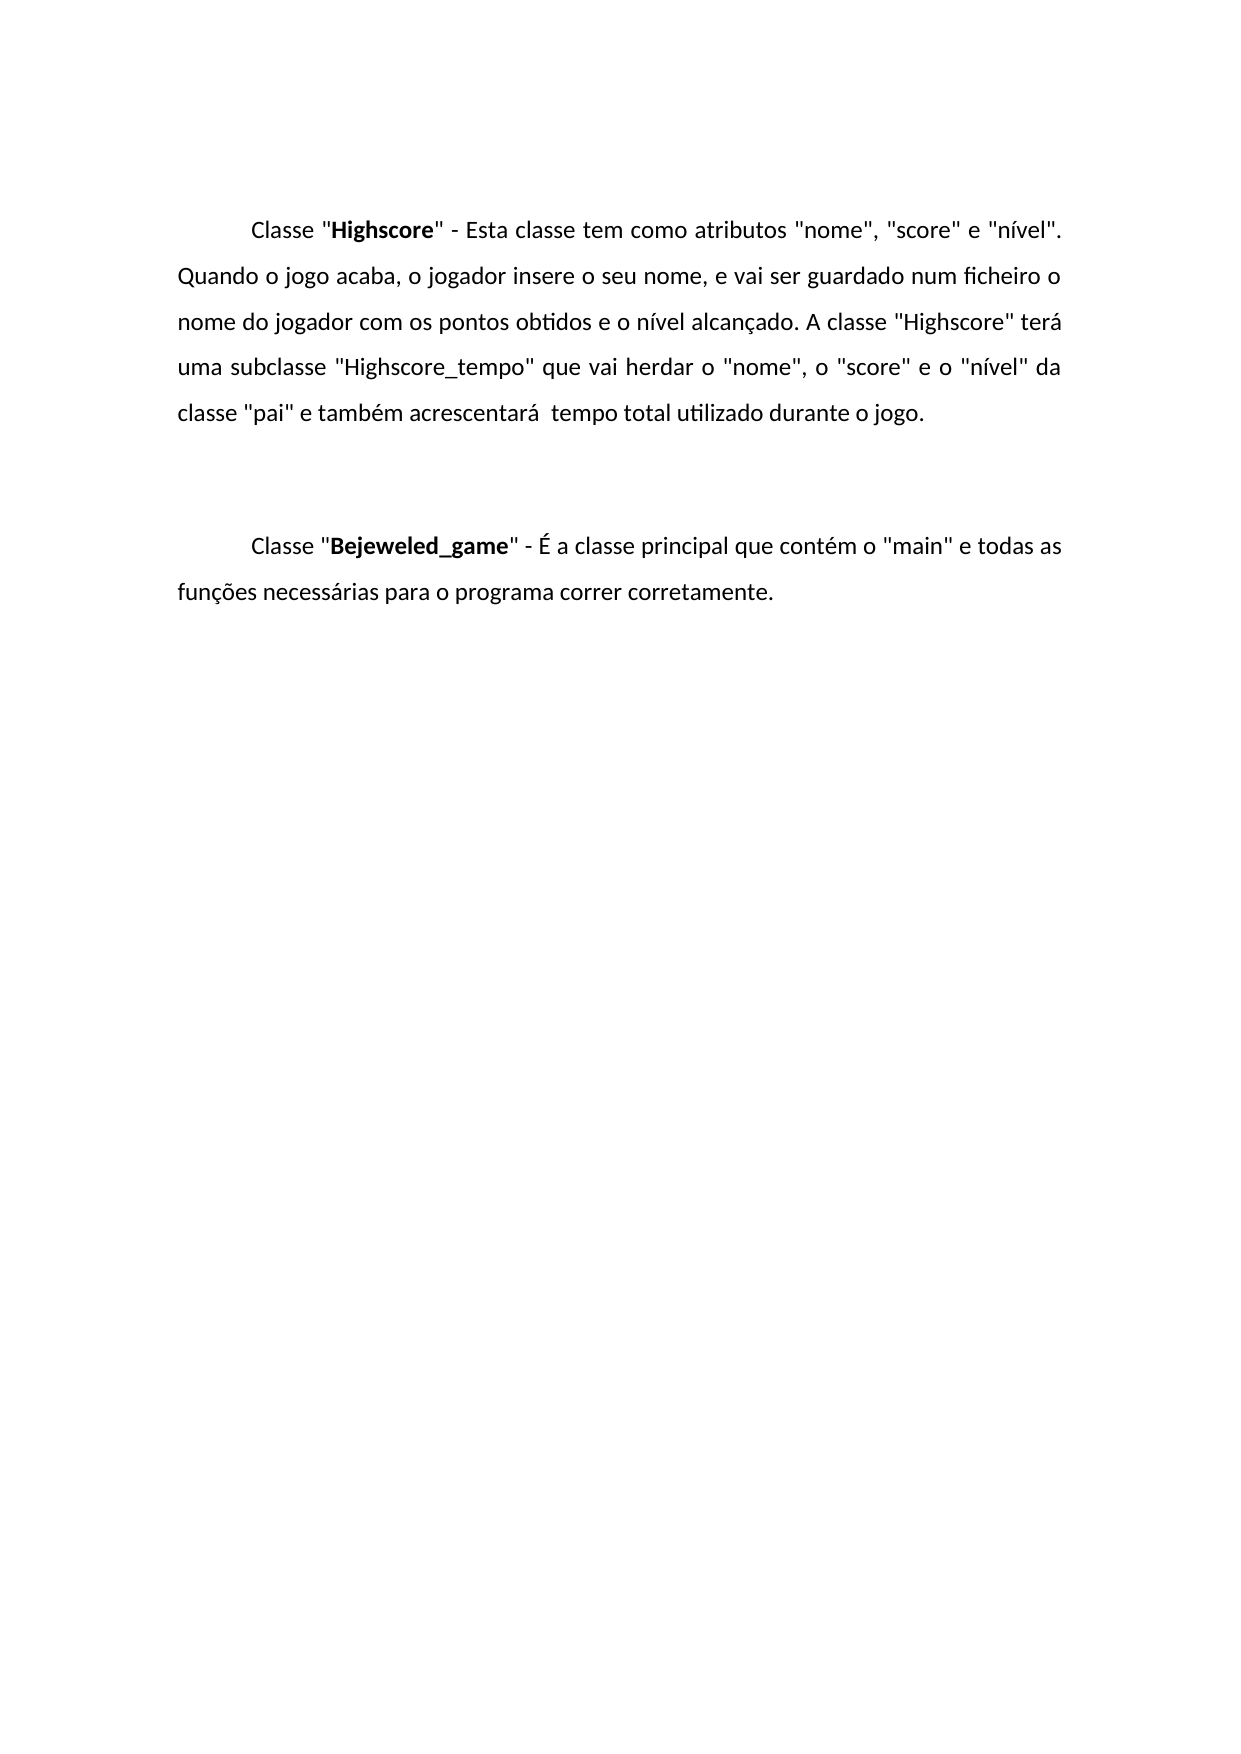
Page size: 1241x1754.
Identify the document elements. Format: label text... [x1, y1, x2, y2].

text Classe "Highscore" - Esta classe tem como atributos "nome", "score" e "nível". Quando o jogo acaba, o jogador insere o seu nome, e vai ser guardado num ficheiro o nome do jogador com os pontos obtidos e o nível alcançado. A classe "Highscore" terá uma subclasse "Highscore_tempo" que vai herdar o "nome", o "score" e o "nível" da classe "pai" e também acrescentará tempo total utilizado durante o jogo. [177, 214, 1063, 428]
text Classe "Bejeweled_game" - É a classe principal que contém o "main" e todas as funções necessárias para o programa correr corretamente. [177, 530, 1063, 606]
